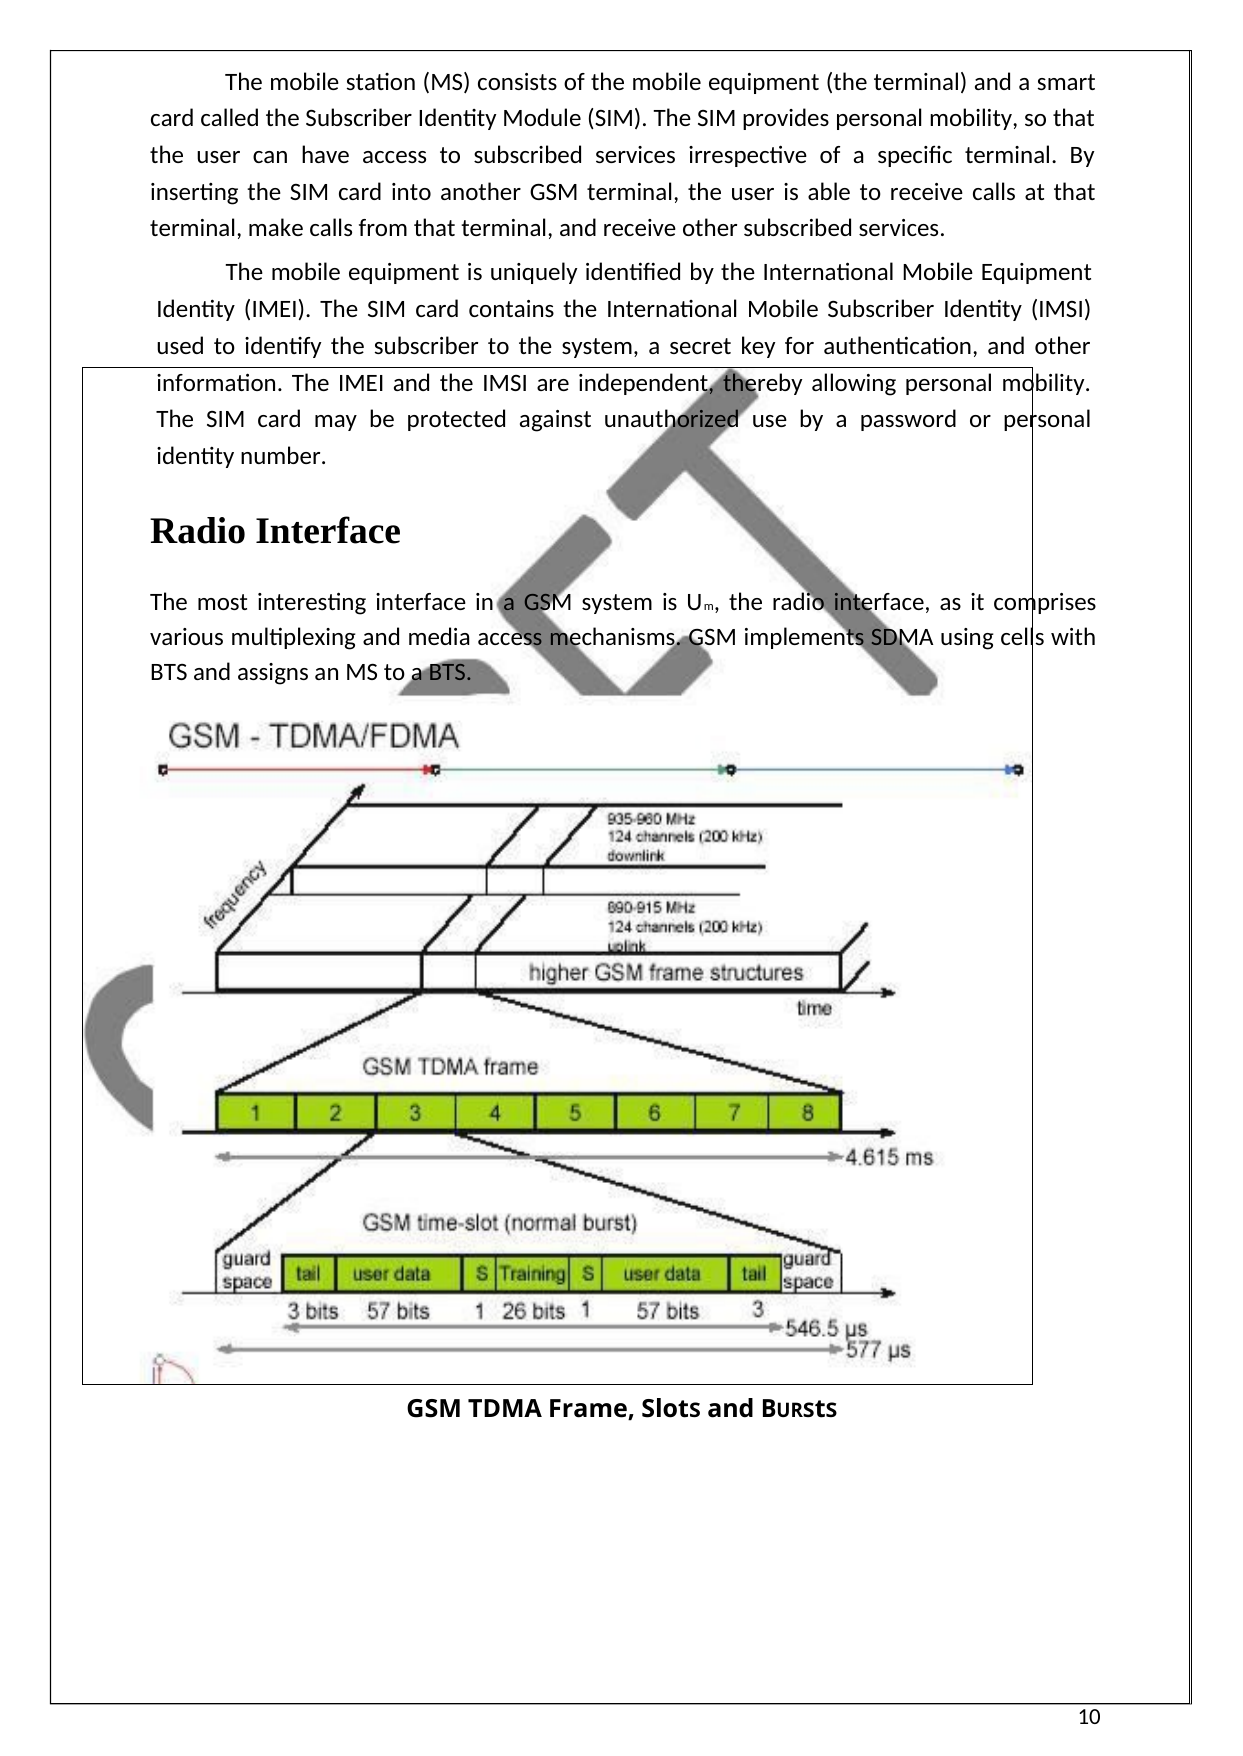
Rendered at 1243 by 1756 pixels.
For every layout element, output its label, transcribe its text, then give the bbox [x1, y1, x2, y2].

text The mobile equipment is uniquely identified by the International Mobile Equipment Identity (IMEI). The SIM card contains the International Mobile Subscriber Identity (IMSI) used to identify the subscriber to the system, a secret key for authentication, and other information. The IMEI and the IMSI are independent, thereby allowing personal mobility. The SIM card may be protected against unauthorized use by a password or personal identity number. [156, 256, 1093, 471]
text The most interesting interface in a GSM system is Um, the radio interface, as it comprises various multiplexing and media access mechanisms. GSM implements SDMA using cells with BTS and assigns an MS to a BTS. [150, 586, 1097, 687]
text Radio Interface [150, 508, 1120, 551]
picture [83, 368, 1032, 1384]
subtitle GSM TDMA Frame, Slots and Bursts [343, 1391, 900, 1424]
text The mobile station (MS) consists of the mobile equipment (the terminal) and a smart card called the Subscriber Identity Module (SIM). The SIM provides personal mobility, so that the user can have access to subscribed services irrespective of a specific terminal. By inserting the SIM card into another GSM terminal, the user is able to receive calls at that terminal, make calls from that terminal, and receive other subscribed services. [150, 66, 1097, 243]
